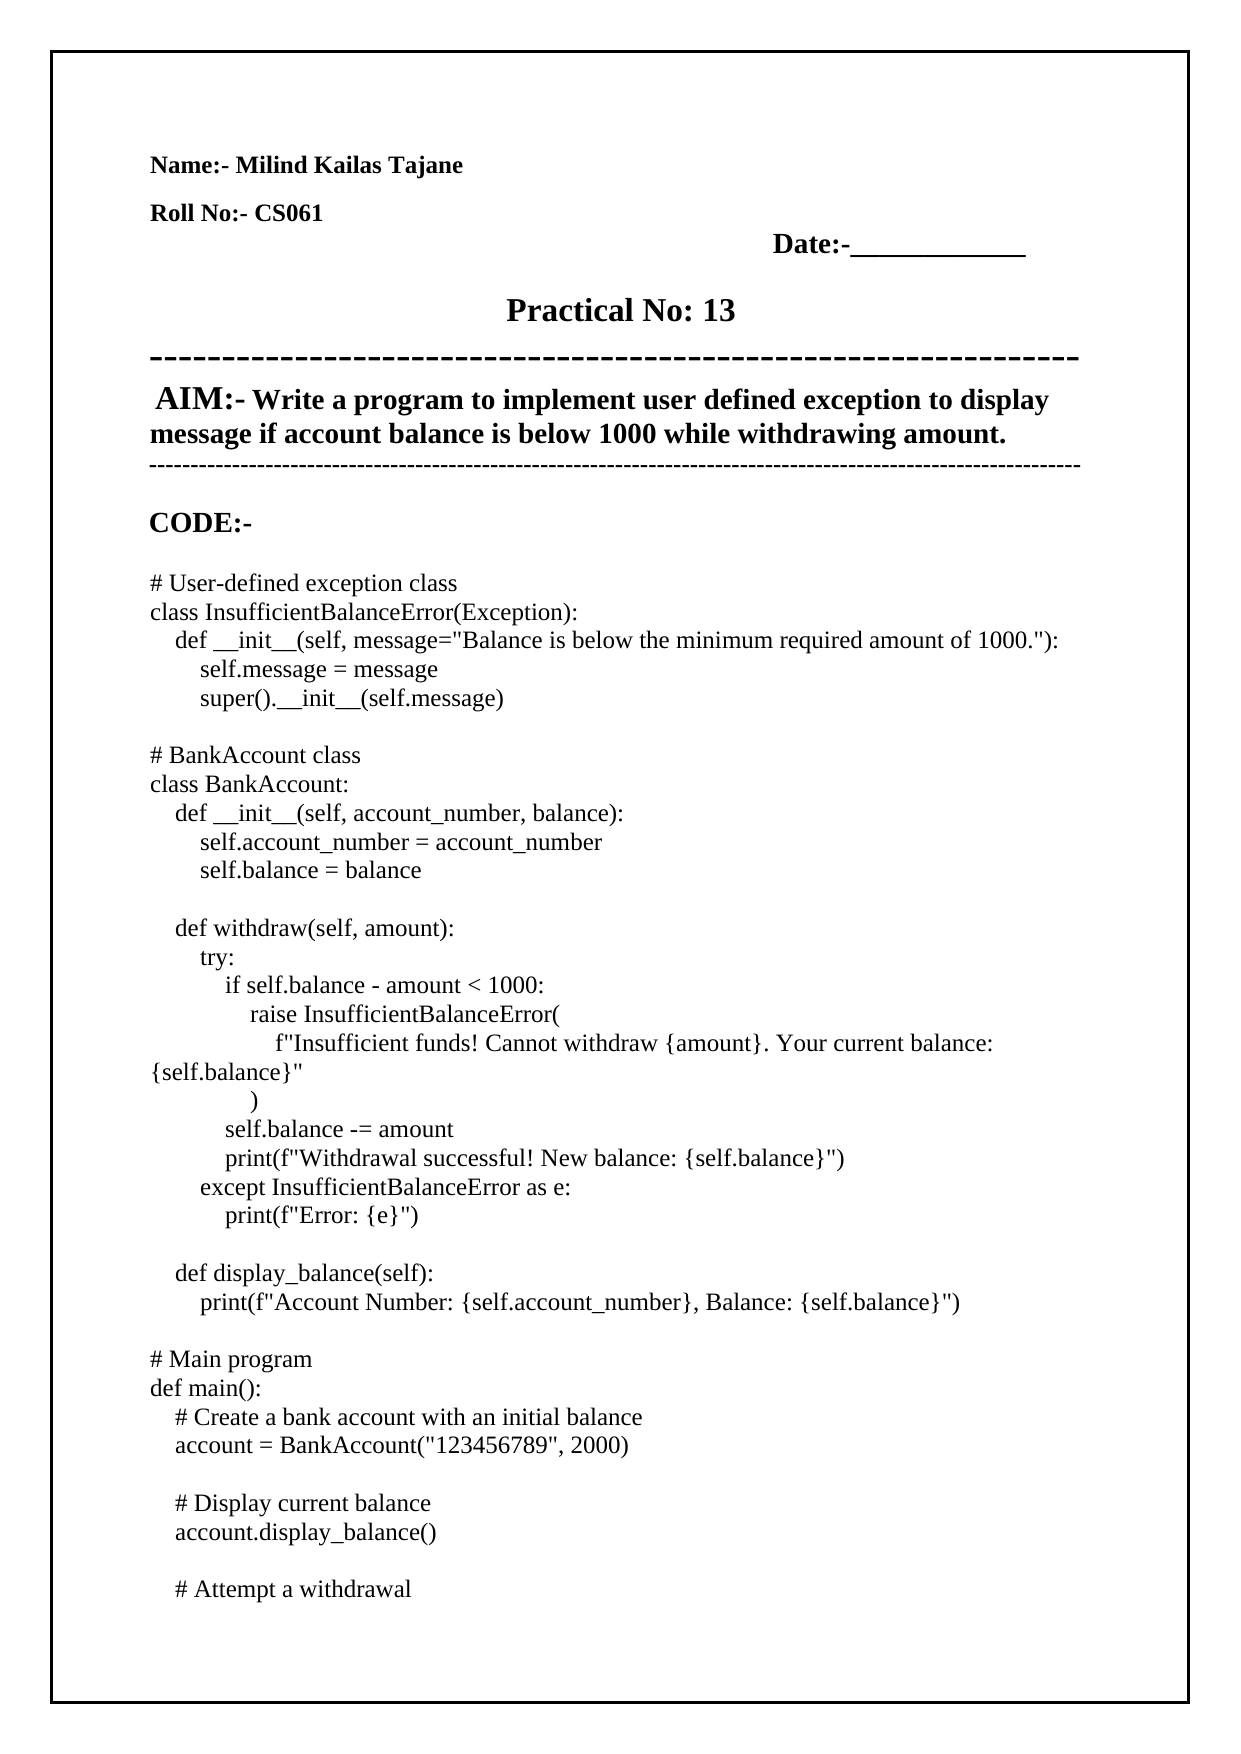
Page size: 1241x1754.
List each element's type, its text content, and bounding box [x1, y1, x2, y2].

text CODE:- [148, 506, 308, 539]
text Name:- Milind Kailas Tajane [150, 150, 1090, 179]
text def __init__(self, message="Balance is below the minimum required amount of 1000."): [150, 625, 1090, 654]
text # Create a bank account with an initial balance [150, 1402, 1090, 1430]
text Practical No: 13 [150, 290, 1092, 328]
text # Attempt a withdrawal [150, 1574, 1090, 1603]
text super().__init__(self.message) [150, 683, 1090, 712]
text self.balance -= amount [150, 1114, 1090, 1143]
text # Display current balance [150, 1488, 1090, 1517]
subtitle ---------------------------------------------------------------- [148, 329, 1092, 379]
text account.display_balance() [150, 1517, 1090, 1545]
text try: [150, 942, 1090, 970]
text self.account_number = account_number [150, 827, 1090, 855]
text ---------------------------------------------------------------------------------------------------------------- [148, 449, 1092, 478]
text if self.balance - amount < 1000: [150, 970, 1090, 999]
text f"Insufficient funds! Cannot withdraw {amount}. Your current balance: {self.balance}" [150, 1028, 1090, 1085]
text # BankAccount class [150, 740, 1090, 769]
text print(f"Error: {e}") [150, 1200, 1090, 1229]
text class BankAccount: [150, 769, 1090, 798]
text def display_balance(self): [150, 1258, 1090, 1287]
text # User-defined exception class [150, 568, 1090, 597]
text print(f"Withdrawal successful! New balance: {self.balance}") [150, 1143, 1090, 1172]
text self.message = message [150, 654, 1090, 683]
text raise InsufficientBalanceError( [150, 999, 1090, 1028]
text Roll No:- CS061 [150, 198, 1025, 226]
text account = BankAccount("123456789", 2000) [150, 1430, 1090, 1459]
text def withdraw(self, amount): [150, 913, 1090, 942]
text Date:-____________ [150, 227, 1025, 260]
text # Main program [150, 1344, 1090, 1373]
text AIM:- Write a program to implement user defined exception to display message if account balance is below 1000 while withdrawing amount. [148, 379, 1092, 449]
text ) [150, 1085, 1090, 1114]
text except InsufficientBalanceError as e: [150, 1172, 1090, 1200]
text def main(): [150, 1373, 1090, 1402]
text class InsufficientBalanceError(Exception): [150, 597, 1090, 625]
text print(f"Account Number: {self.account_number}, Balance: {self.balance}") [150, 1287, 1090, 1315]
text self.balance = balance [150, 855, 1090, 884]
text def __init__(self, account_number, balance): [150, 798, 1090, 827]
